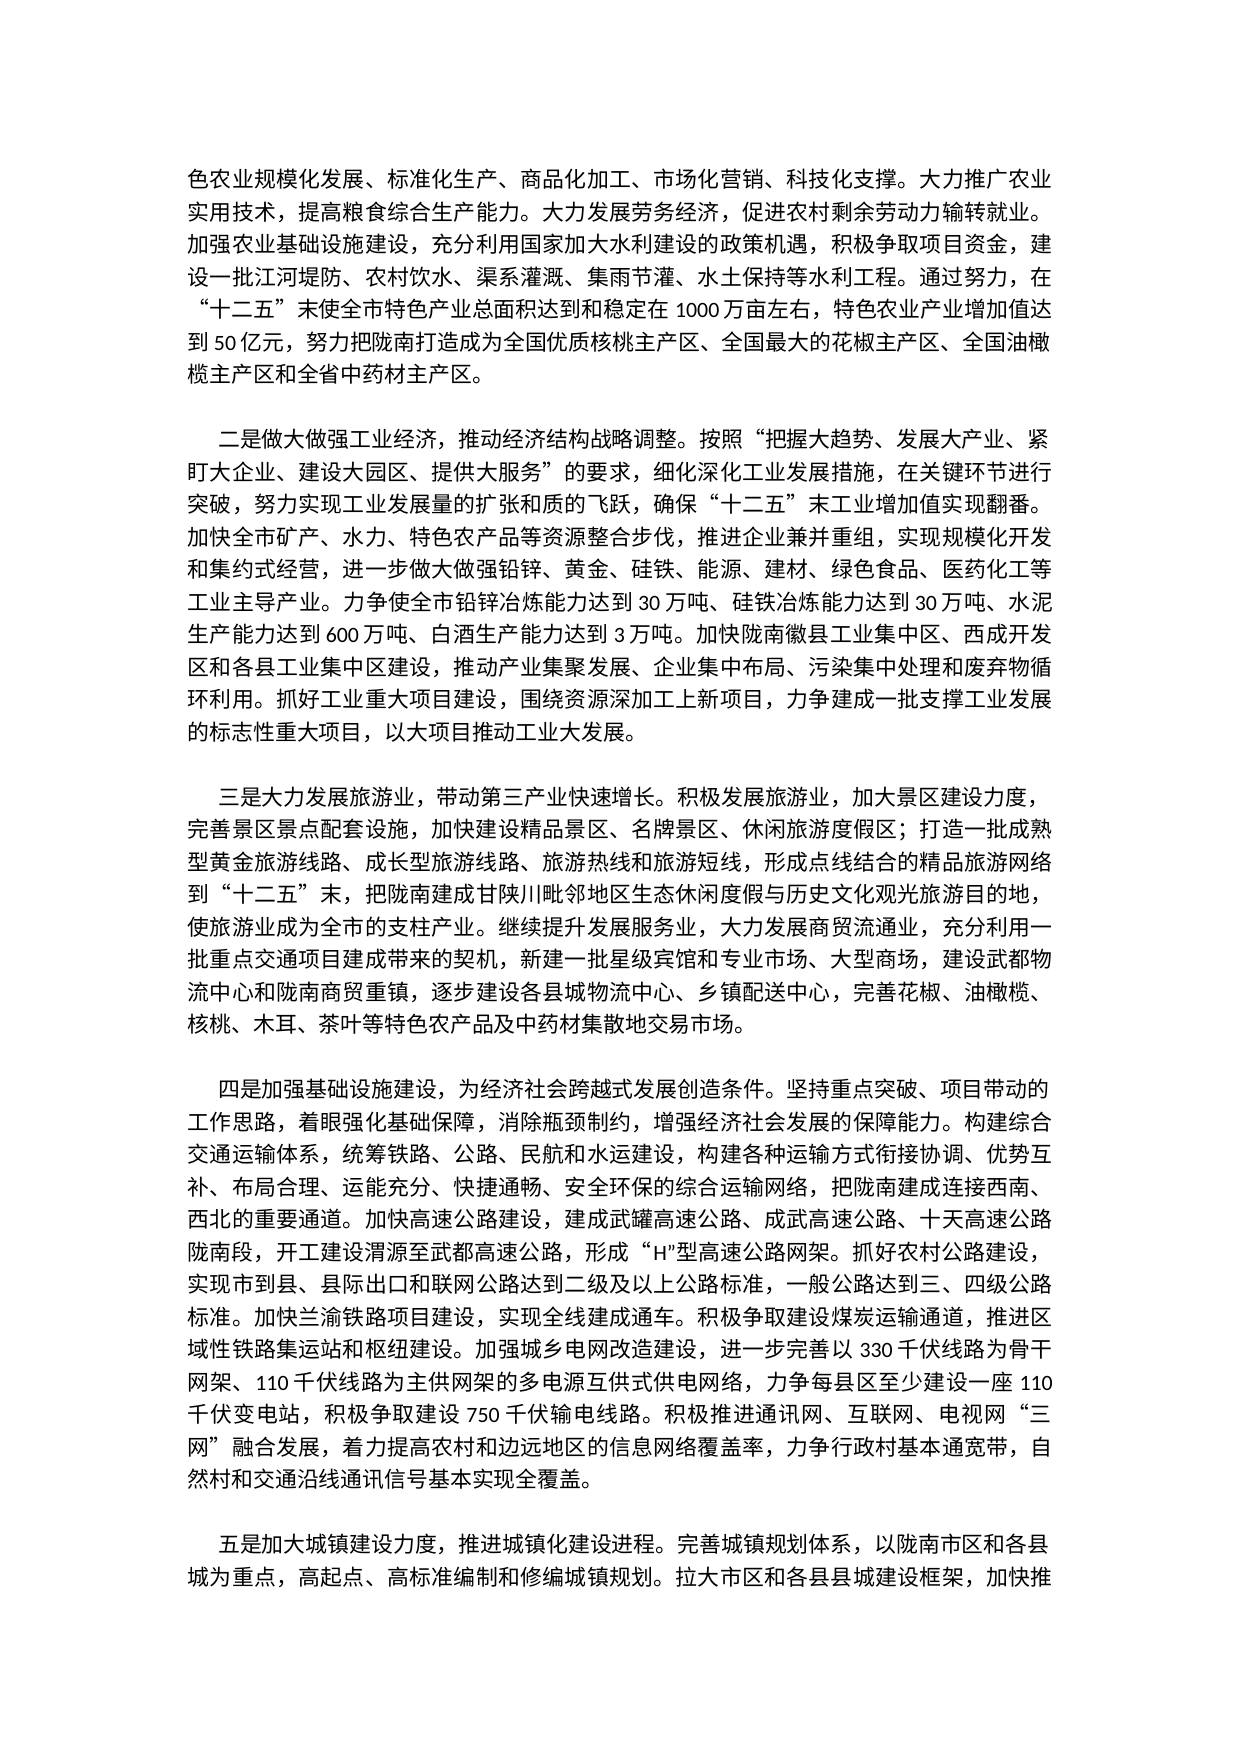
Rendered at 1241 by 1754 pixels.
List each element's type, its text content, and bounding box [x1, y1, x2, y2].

text 二是做大做强工业经济，推动经济结构战略调整。按照“把握大趋势、发展大产业、紧盯大企业、建设大园区、提供大服务”的要求，细化深化工业发展措施，在关键环节进行突破，努力实现工业发展量的扩张和质的飞跃，确保“十二五”末工业增加值实现翻番。加快全市矿产、水力、特色农产品等资源整合步伐，推进企业兼并重组，实现规模化开发和集约式经营，进一步做大做强铅锌、黄金、硅铁、能源、建材、绿色食品、医药化工等工业主导产业。力争使全市铅锌冶炼能力达到30万吨、硅铁冶炼能力达到30万吨、水泥生产能力达到600万吨、白酒生产能力达到3万吨。加快陇南徽县工业集中区、西成开发区和各县工业集中区建设，推动产业集聚发展、企业集中布局、污染集中处理和废弃物循环利用。抓好工业重大项目建设，围绕资源深加工上新项目，力争建成一批支撑工业发展的标志性重大项目，以大项目推动工业大发展。 [187, 422, 1053, 747]
text 三是大力发展旅游业，带动第三产业快速增长。积极发展旅游业，加大景区建设力度，完善景区景点配套设施，加快建设精品景区、名牌景区、休闲旅游度假区；打造一批成熟型黄金旅游线路、成长型旅游线路、旅游热线和旅游短线，形成点线结合的精品旅游网络，到“十二五”末，把陇南建成甘陕川毗邻地区生态休闲度假与历史文化观光旅游目的地，使旅游业成为全市的支柱产业。继续提升发展服务业，大力发展商贸流通业，充分利用一批重点交通项目建成带来的契机，新建一批星级宾馆和专业市场、大型商场，建设武都物流中心和陇南商贸重镇，逐步建设各县城物流中心、乡镇配送中心，完善花椒、油橄榄、核桃、木耳、茶叶等特色农产品及中药材集散地交易市场。 [187, 779, 1053, 1039]
text 四是加强基础设施建设，为经济社会跨越式发展创造条件。坚持重点突破、项目带动的工作思路，着眼强化基础保障，消除瓶颈制约，增强经济社会发展的保障能力。构建综合交通运输体系，统筹铁路、公路、民航和水运建设，构建各种运输方式衔接协调、优势互补、布局合理、运能充分、快捷通畅、安全环保的综合运输网络，把陇南建成连接西南、西北的重要通道。加快高速公路建设，建成武罐高速公路、成武高速公路、十天高速公路陇南段，开工建设渭源至武都高速公路，形成“H”型高速公路网架。抓好农村公路建设，实现市到县、县际出口和联网公路达到二级及以上公路标准，一般公路达到三、四级公路标准。加快兰渝铁路项目建设，实现全线建成通车。积极争取建设煤炭运输通道，推进区域性铁路集运站和枢纽建设。加强城乡电网改造建设，进一步完善以330千伏线路为骨干网架、110千伏线路为主供网架的多电源互供式供电网络，力争每县区至少建设一座110千伏变电站，积极争取建设750千伏输电线路。积极推进通讯网、互联网、电视网“三网”融合发展，着力提高农村和边远地区的信息网络覆盖率，力争行政村基本通宽带，自然村和交通沿线通讯信号基本实现全覆盖。 [187, 1072, 1053, 1494]
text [187, 1527, 1053, 1592]
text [187, 162, 1053, 389]
